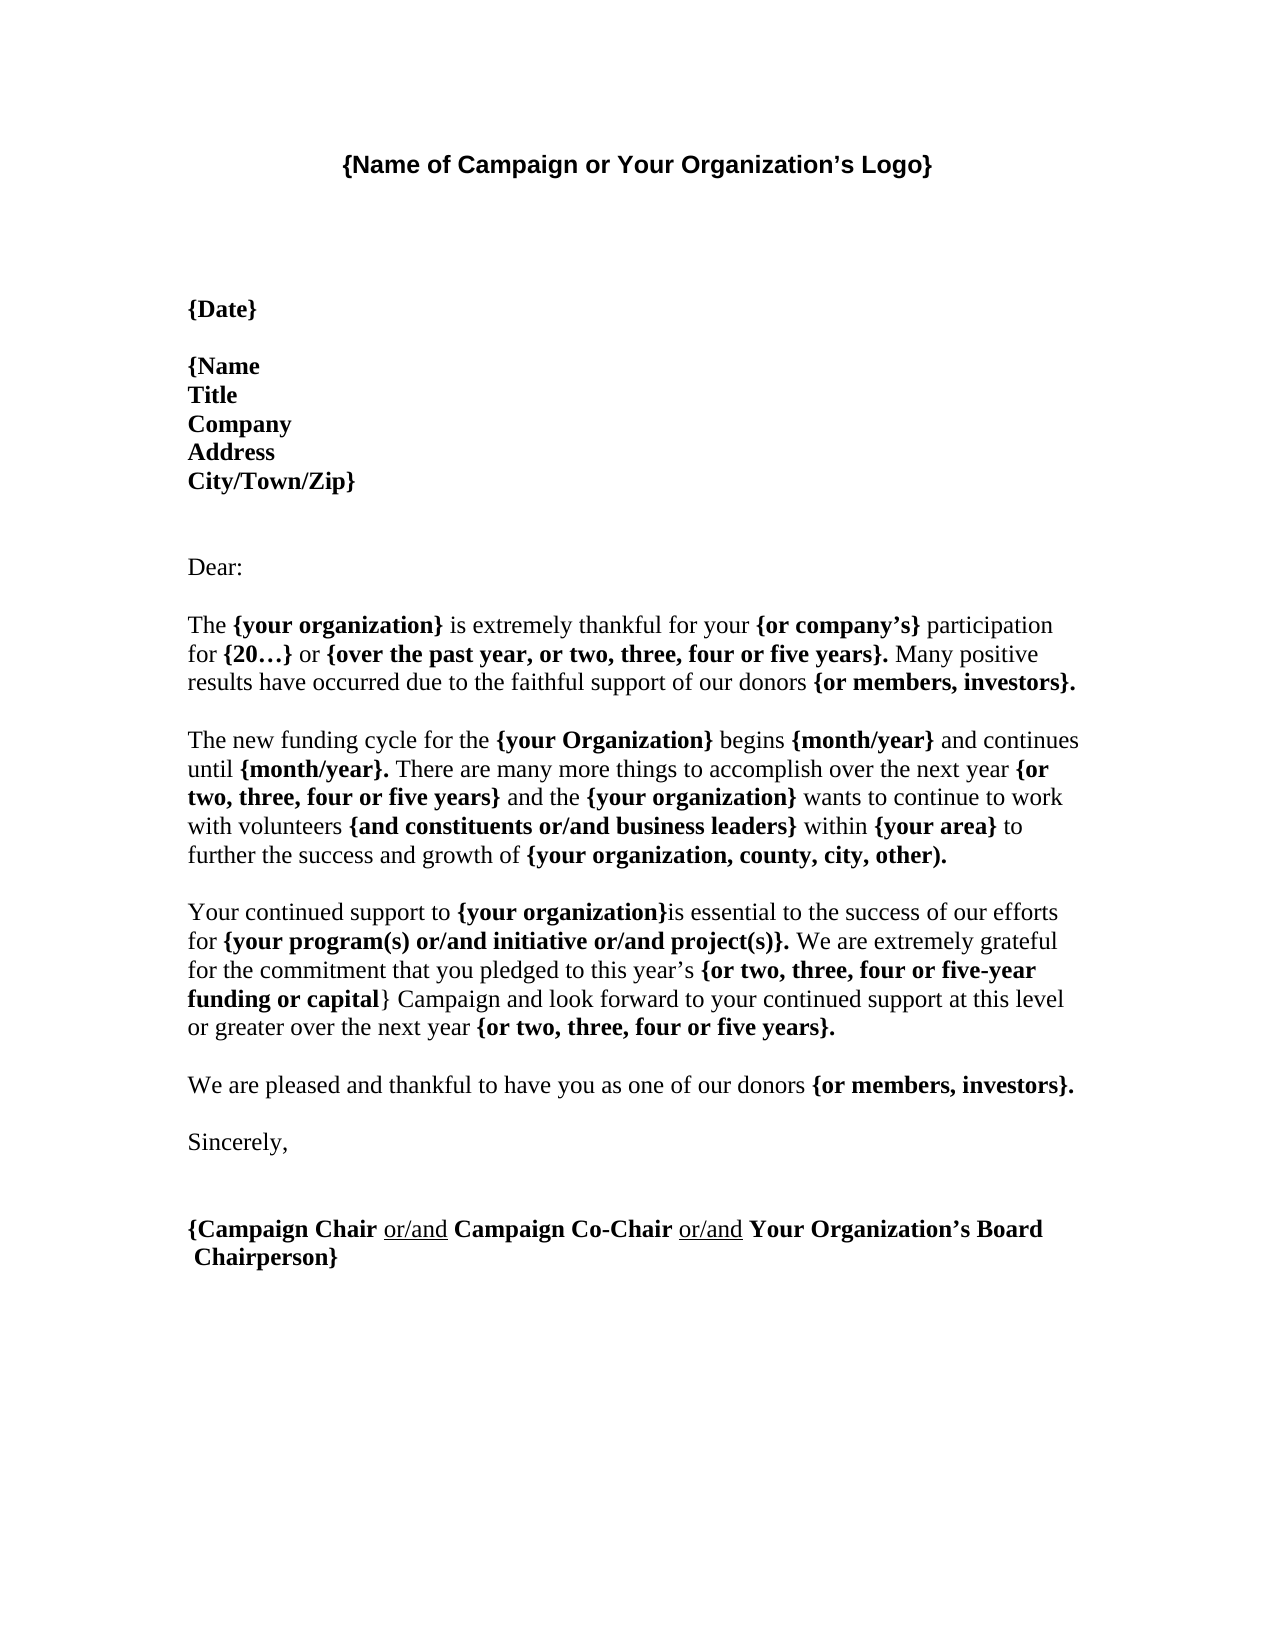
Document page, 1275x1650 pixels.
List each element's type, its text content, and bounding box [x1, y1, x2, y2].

text Title [187, 380, 1087, 409]
text {Campaign Chair or/and Campaign Co-Chair or/and Your Organization’s Board [187, 1214, 1087, 1242]
text Your continued support to {your organization}is essential to the success of our efforts for {your program(s) or/and initiative or/and project(s)}. We are extremely grateful for the commitment that you pledged to this year’s {or two, three, four or five-year funding or capital} Campaign and look forward to your continued support at this level or greater over the next year {or two, three, four or five years}. [187, 897, 1087, 1041]
text {Name [187, 351, 1087, 380]
text {Date} [187, 294, 1087, 322]
text Chairperson} [187, 1242, 1087, 1271]
text City/Town/Zip} [187, 466, 1087, 495]
text Address [187, 437, 1087, 466]
text The {your organization} is extremely thankful for your {or company’s} participation for {20…} or {over the past year, or two, three, four or five years}. Many positive results have occurred due to the faithful support of our donors {or members, investors}. [187, 610, 1087, 696]
text Dear: [187, 552, 1087, 581]
text The new funding cycle for the {your Organization} begins {month/year} and continues until {month/year}. There are many more things to accomplish over the next year {or two, three, four or five years} and the {your organization} wants to continue to work with volunteers {and constituents or/and business leaders} within {your area} to further the success and growth of {your organization, county, city, other). [187, 725, 1087, 869]
text Sincerely, [187, 1127, 1087, 1156]
text Company [187, 409, 1087, 437]
text We are pleased and thankful to have you as one of our donors {or members, investors}. [187, 1070, 1087, 1099]
text {Name of Campaign or Your Organization’s Logo} [187, 150, 1087, 179]
